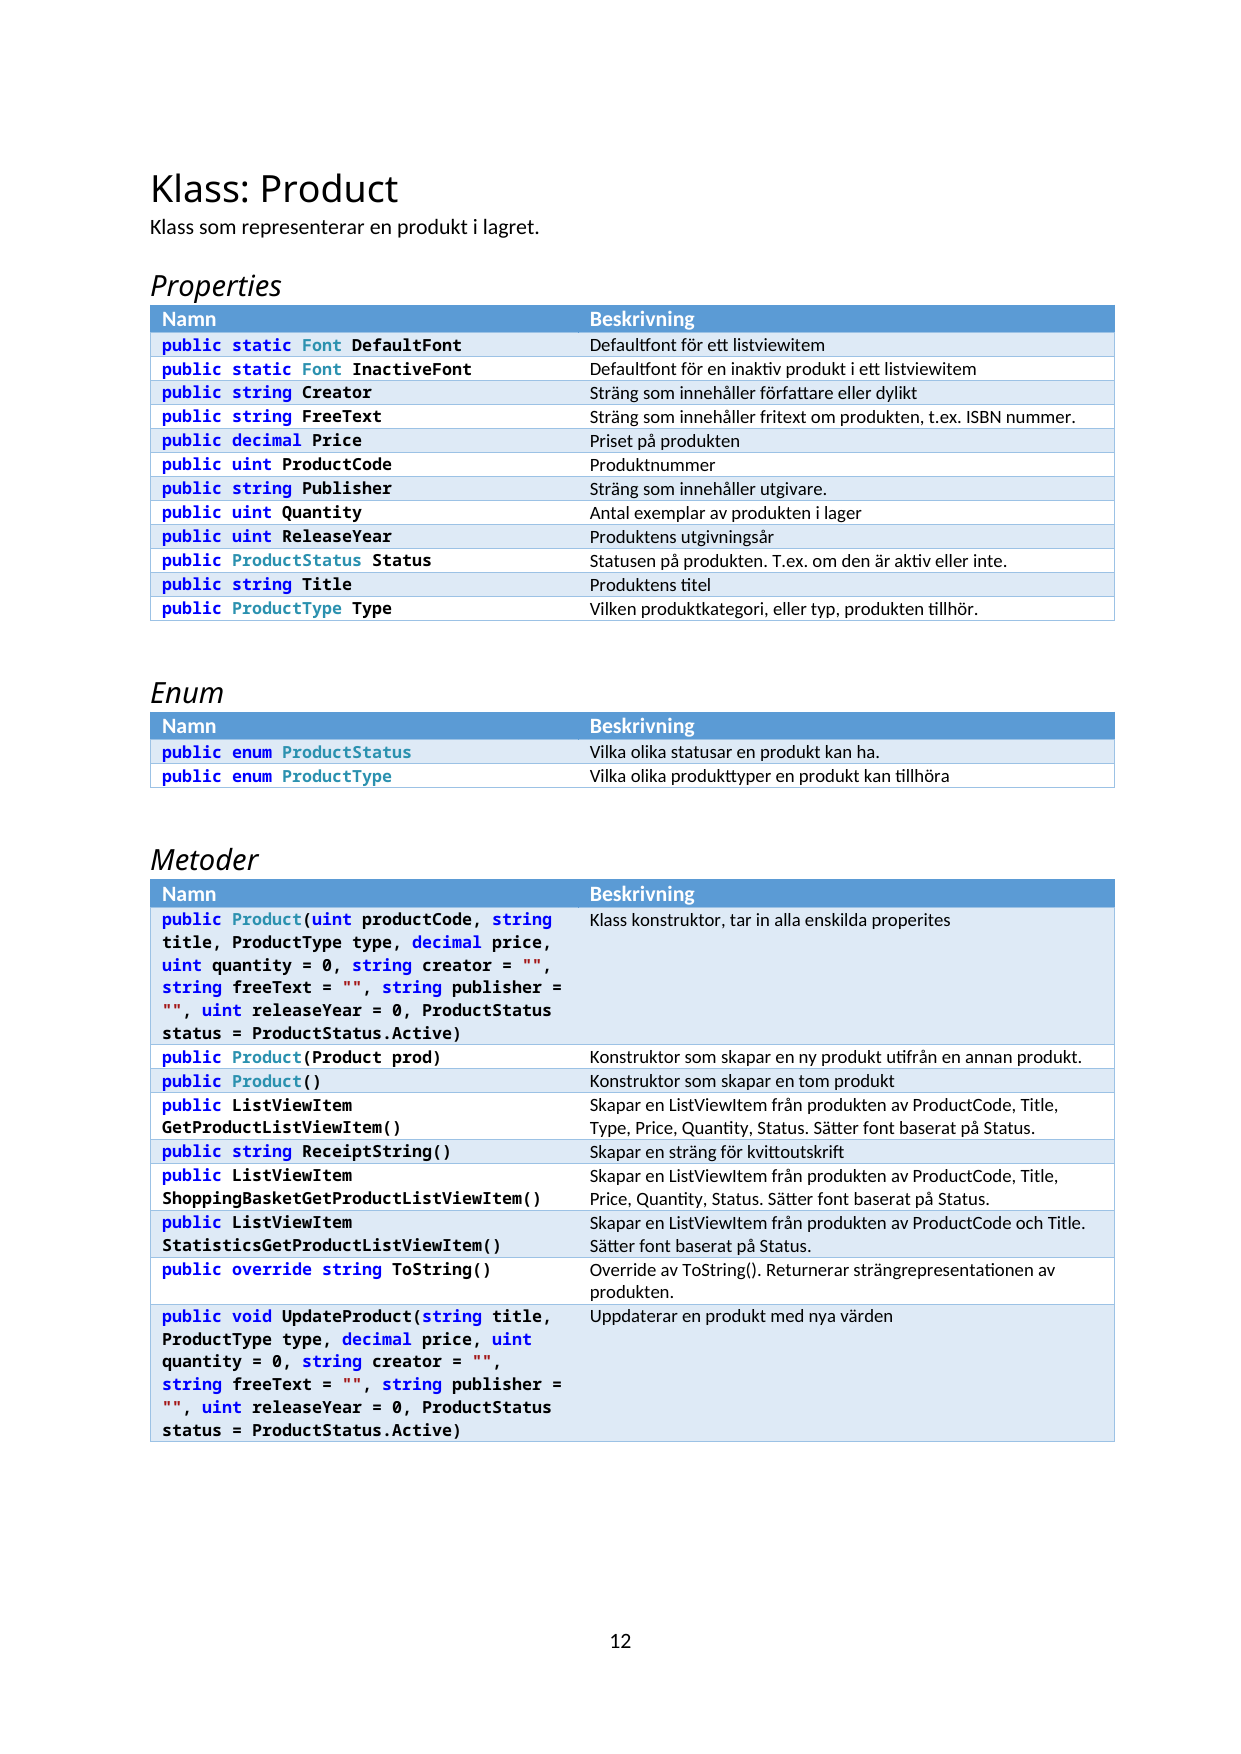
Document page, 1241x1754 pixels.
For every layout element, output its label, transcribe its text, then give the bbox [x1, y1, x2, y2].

table_cell public string Publisher [151, 477, 578, 500]
table_cell public static Font InactiveFont [151, 357, 578, 380]
table_cell Produktens titel [578, 573, 1114, 596]
table_cell Override av ToString(). Returnerar strängrepresentationen av produkten. [578, 1258, 1114, 1304]
table_cell Konstruktor som skapar en ny produkt utifrån en annan produkt. [578, 1045, 1114, 1068]
table_cell public Product(Product prod) [151, 1045, 578, 1068]
table_cell Antal exemplar av produkten i lager [578, 501, 1114, 524]
table_cell public Product(uint productCode, string title, ProductType type, decimal price, uint quantity = 0, string creator = "", string freeText = "", string publisher = "", uint releaseYear = 0, ProductStatus status = ProductStatus.Active) [151, 908, 578, 1044]
table_cell public string Creator [151, 381, 578, 404]
table_cell public Product() [151, 1069, 578, 1092]
table_cell public ListViewItem GetProductListViewItem() [151, 1093, 578, 1139]
subtitle Metoder [150, 839, 1090, 879]
table_cell Vilka olika produkttyper en produkt kan tillhöra [578, 764, 1114, 787]
table_header Namn [151, 880, 578, 907]
table_cell Priset på produkten [578, 429, 1114, 452]
table_cell Defaultfont för en inaktiv produkt i ett listviewitem [578, 357, 1114, 380]
table_cell public override string ToString() [151, 1258, 578, 1304]
table_cell Skapar en ListViewItem från produkten av ProductCode, Title, Type, Price, Quantity, Status. Sätter font baserat på Status. [578, 1093, 1114, 1139]
table_cell public ListViewItem StatisticsGetProductListViewItem() [151, 1211, 578, 1257]
subtitle Properties [150, 265, 1090, 304]
table_header Beskrivning [579, 713, 1114, 739]
table_cell public ProductType Type [151, 597, 578, 620]
table_cell Defaultfont för ett listviewitem [578, 333, 1114, 356]
table_cell Sträng som innehåller fritext om produkten, t.ex. ISBN nummer. [578, 405, 1114, 428]
table_cell Skapar en ListViewItem från produkten av ProductCode och Title. Sätter font baserat på Status. [578, 1211, 1114, 1257]
table_cell Vilken produktkategori, eller typ, produkten tillhör. [578, 597, 1114, 620]
table_cell public uint ProductCode [151, 453, 578, 476]
subtitle Enum [150, 672, 1090, 712]
subtitle Klass: Product [150, 162, 1090, 213]
table_cell Uppdaterar en produkt med nya värden [578, 1305, 1114, 1441]
table_cell public enum ProductType [151, 764, 578, 787]
table_cell Klass konstruktor, tar in alla enskilda properites [578, 908, 1114, 1044]
table_cell Statusen på produkten. T.ex. om den är aktiv eller inte. [578, 549, 1114, 572]
table_cell public static Font DefaultFont [151, 333, 578, 356]
table_cell public string FreeText [151, 405, 578, 428]
table_header Namn [151, 713, 578, 739]
table_cell public ProductStatus Status [151, 549, 578, 572]
text Klass som representerar en produkt i lagret. [150, 213, 1090, 240]
table_cell public string ReceiptString() [151, 1140, 578, 1163]
table_cell Sträng som innehåller utgivare. [578, 477, 1114, 500]
table_cell Produktnummer [578, 453, 1114, 476]
table_cell public enum ProductStatus [151, 740, 578, 763]
table_cell Skapar en sträng för kvittoutskrift [578, 1140, 1114, 1163]
table_header Namn [151, 306, 578, 332]
table_cell Konstruktor som skapar en tom produkt [578, 1069, 1114, 1092]
table_cell public uint ReleaseYear [151, 525, 578, 548]
table_cell public decimal Price [151, 429, 578, 452]
table_cell public void UpdateProduct(string title, ProductType type, decimal price, uint quantity = 0, string creator = "", string freeText = "", string publisher = "", uint releaseYear = 0, ProductStatus status = ProductStatus.Active) [151, 1305, 578, 1441]
table_cell public ListViewItem ShoppingBasketGetProductListViewItem() [151, 1164, 578, 1210]
table_cell Skapar en ListViewItem från produkten av ProductCode, Title, Price, Quantity, Status. Sätter font baserat på Status. [578, 1164, 1114, 1210]
table_header Beskrivning [579, 306, 1114, 332]
table_cell Produktens utgivningsår [578, 525, 1114, 548]
table_cell public uint Quantity [151, 501, 578, 524]
table_header Beskrivning [579, 880, 1114, 907]
table_cell Sträng som innehåller författare eller dylikt [578, 381, 1114, 404]
table_cell public string Title [151, 573, 578, 596]
table_cell Vilka olika statusar en produkt kan ha. [578, 740, 1114, 763]
